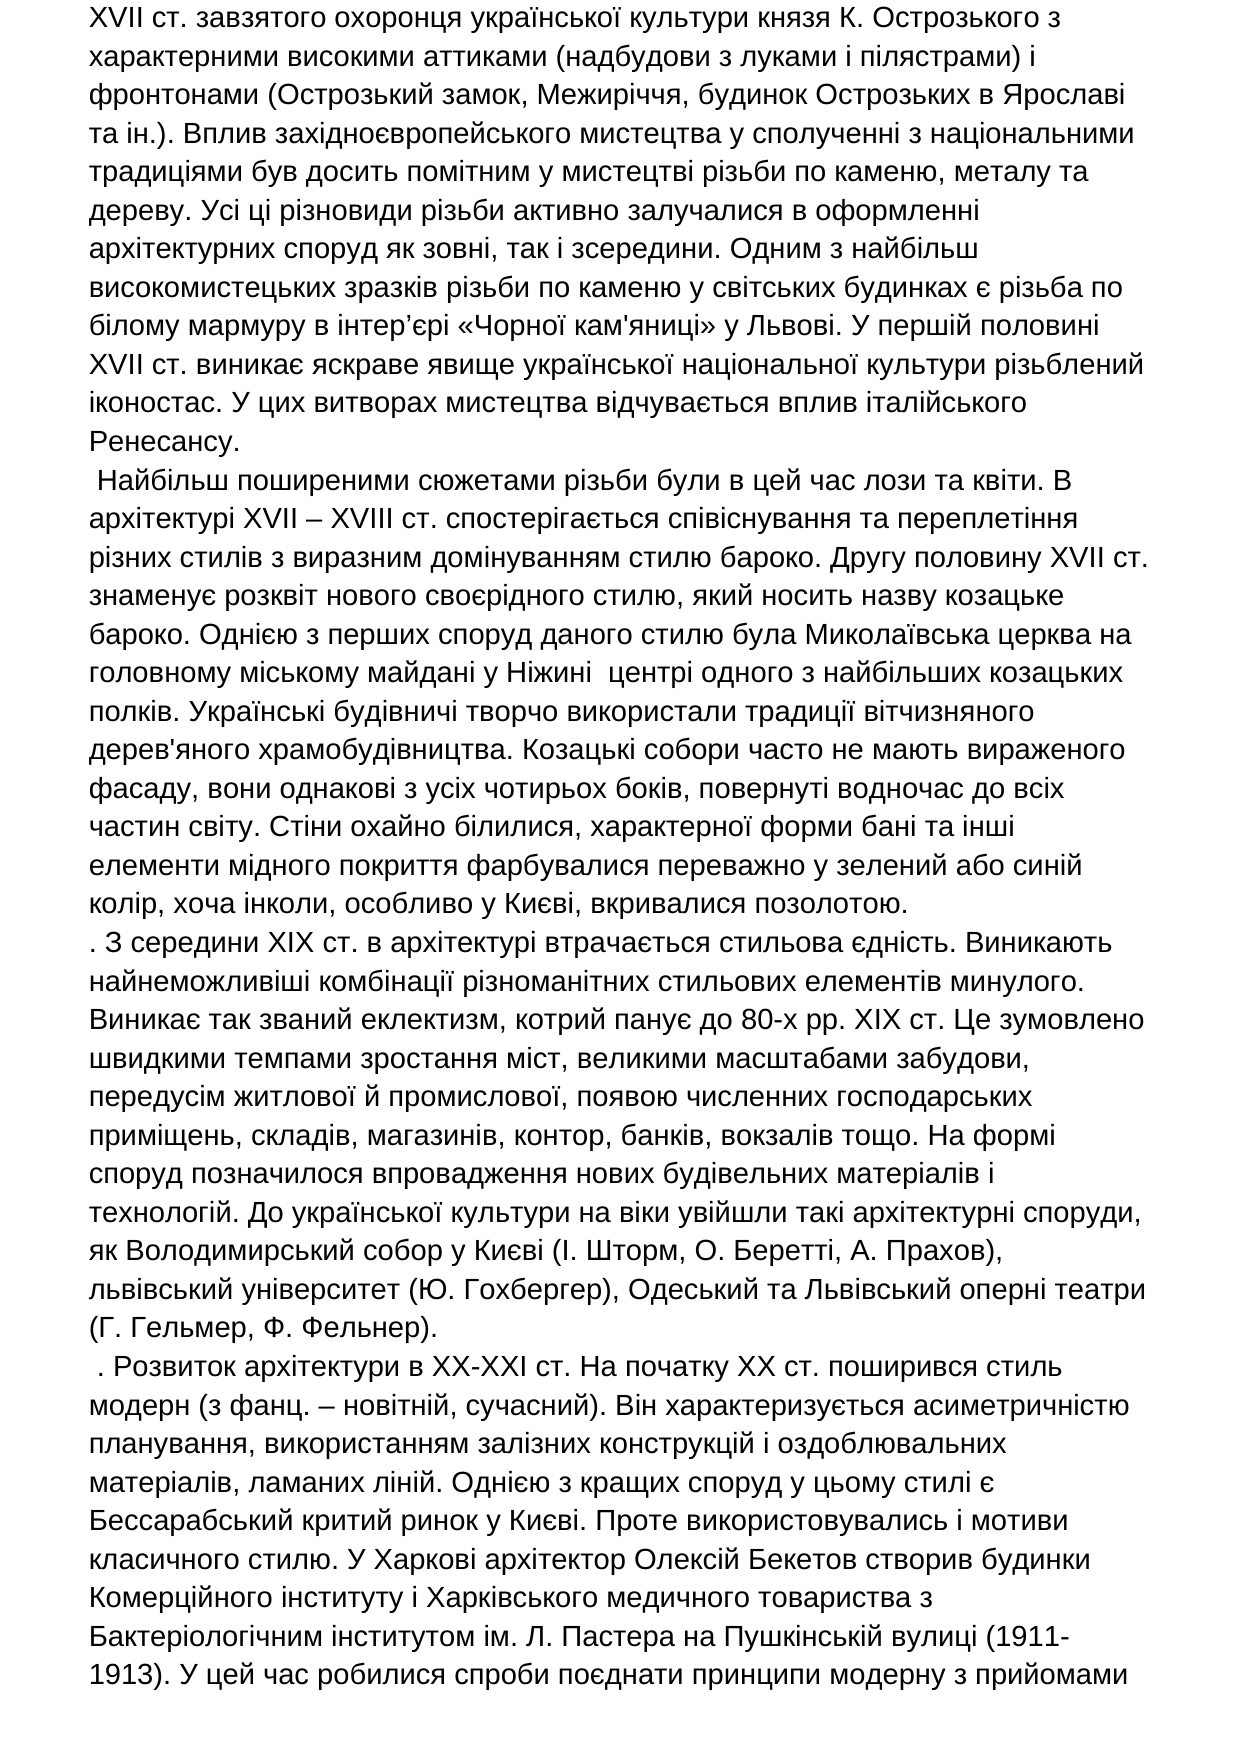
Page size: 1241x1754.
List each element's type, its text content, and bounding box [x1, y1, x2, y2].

text Найбільш поширеними сюжетами різьби були в цей час лози та квіти. В архітектурі XVII – XVIII ст. спостерігається співіснування та переплетіння різних стилів з виразним домінуванням стилю бароко. Другу половину ХVII ст. знаменує розквіт нового своєрідного стилю, який носить назву козацьке бароко. Однією з перших споруд даного стилю була Миколаївська церква на головному міському майдані у Ніжині центрі одного з найбільших козацьких полків. Українські будівничі творчо використали традиції вітчизняного дерев'яного храмобудівництва. Козацькі собори часто не мають вираженого фасаду, вони однакові з усіх чотирьох боків, повернуті водночас до всіх частин світу. Стіни охайно білилися, характерної форми бані та інші елементи мідного покриття фарбувалися переважно у зелений або синій колір, хоча інколи, особливо у Києві, вкривалися позолотою. [88, 462, 1152, 920]
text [88, 0, 1152, 457]
text . З середини ХІХ ст. в архітектурі втрачається стильова єдність. Виникають найнеможливіші комбінації різноманітних стильових елементів минулого. Виникає так званий еклектизм, котрий панує до 80-х рр. ХІХ ст. Це зумовлено швидкими темпами зростання міст, великими масштабами забудови, передусім житлової й промислової, появою численних господарських приміщень, складів, магазинів, контор, банків, вокзалів тощо. На формі споруд позначилося впровадження нових будівельних матеріалів і технологій. До української культури на віки увійшли такі архітектурні споруди, як Володимирський собор у Києві (І. Шторм, О. Беретті, А. Прахов), львівський університет (Ю. Гохбергер), Одеський та Львівський оперні театри (Г. Гельмер, Ф. Фельнер). [88, 925, 1152, 1344]
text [88, 1349, 1152, 1691]
